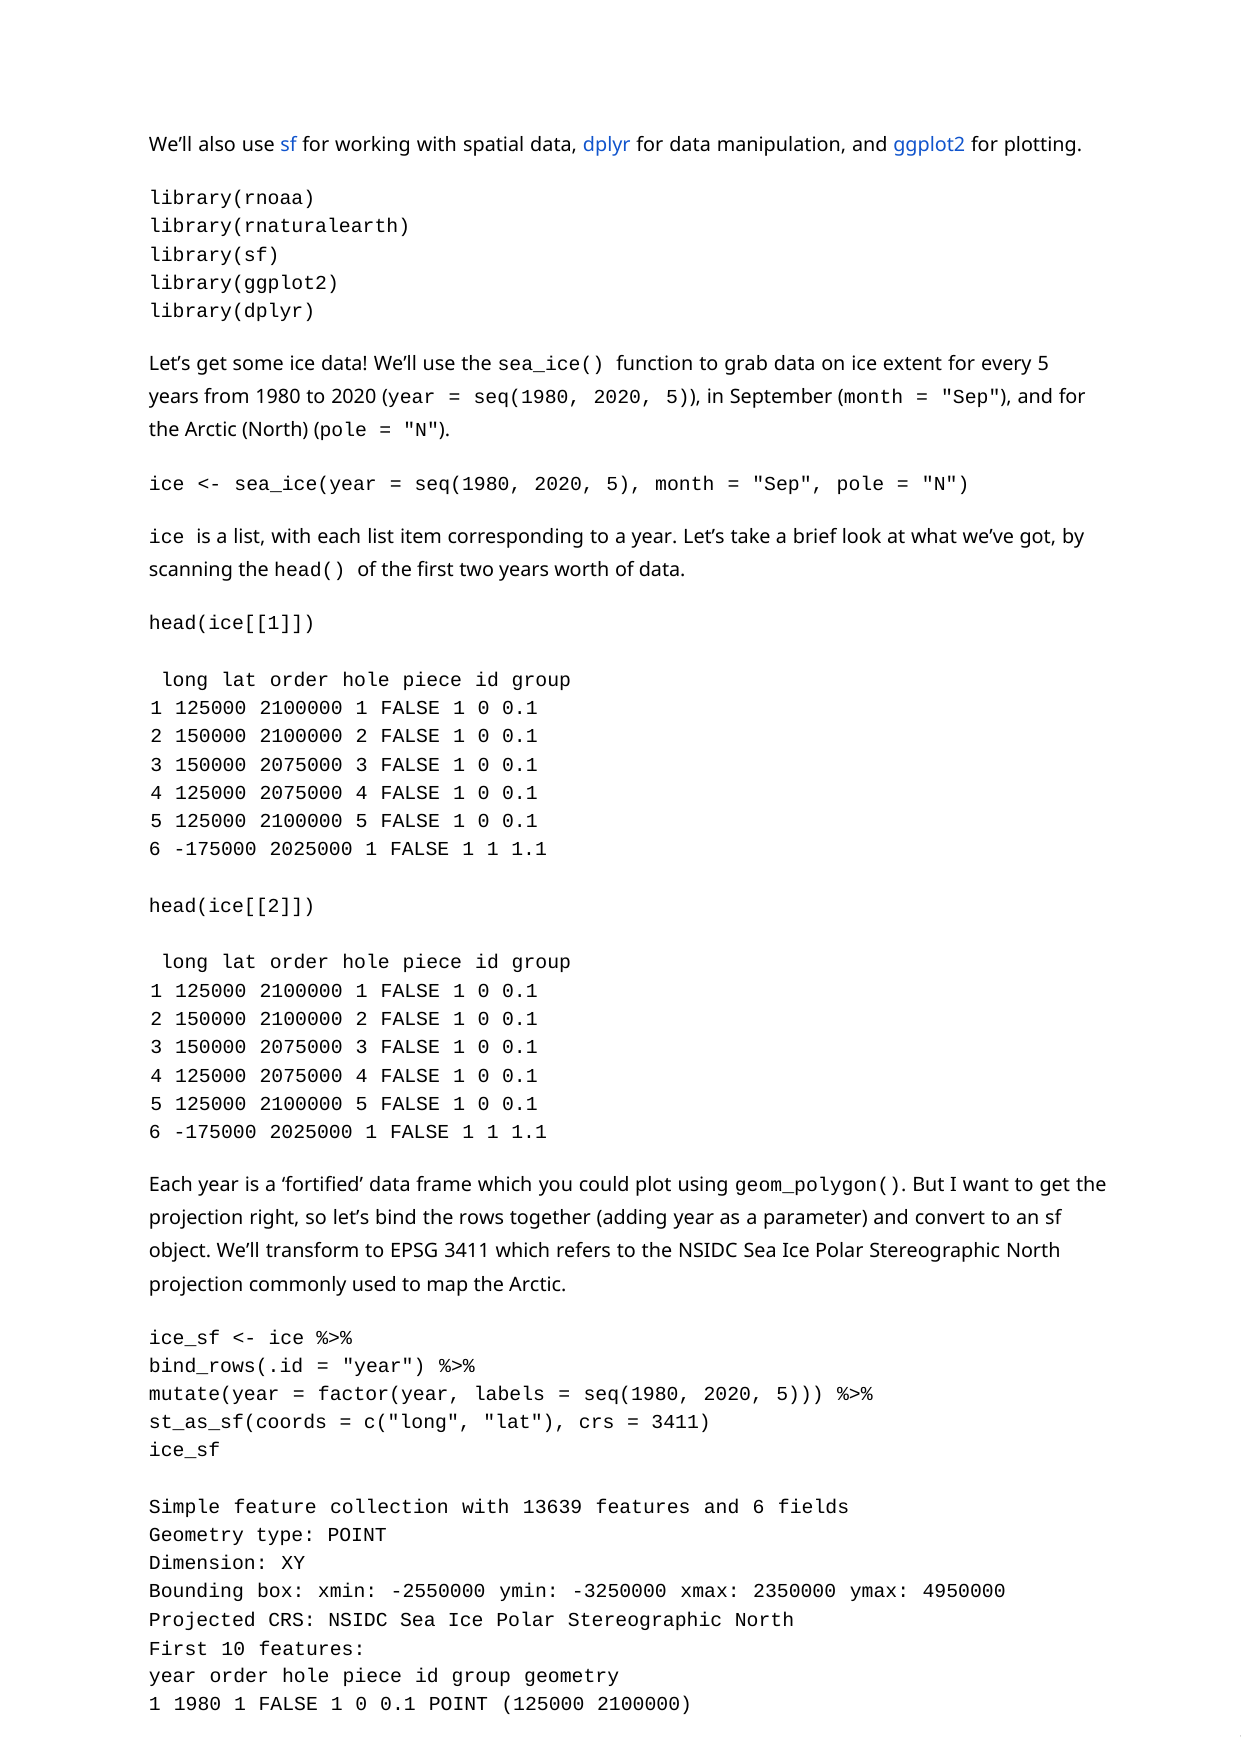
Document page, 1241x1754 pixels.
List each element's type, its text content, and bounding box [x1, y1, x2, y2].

table_cell 0 [470, 751, 495, 780]
table_cell 2100000 [253, 1006, 349, 1034]
table_cell 0 [470, 1034, 495, 1062]
table_header 1 125000 [144, 698, 252, 723]
text 6 -175000 2025000 1 FALSE 1 1 1.1 [149, 1122, 1107, 1144]
table_cell 2075000 [253, 751, 349, 780]
table_header 0 [470, 980, 495, 1006]
text Simple feature collection with 13639 features and 6 fields Geometry type: POINT [149, 1497, 856, 1547]
table_cell 2 150000 [144, 723, 252, 751]
table_cell 1 [446, 780, 470, 808]
table_cell 2 [349, 723, 373, 751]
text year order hole piece id group geometry [149, 1666, 1107, 1688]
table_cell 0 [470, 1091, 495, 1116]
table_cell 2075000 [253, 1034, 349, 1062]
table_cell 2075000 [253, 1063, 349, 1091]
table_cell 2100000 [253, 723, 349, 751]
table_cell 1 [446, 1034, 470, 1062]
text head(ice[[2]]) [149, 896, 1107, 918]
table_header 1 [349, 980, 373, 1006]
text We’ll also use sf for working with spatial data, dplyr for data manipulation, and ggplot2 for plotting. [149, 131, 1107, 158]
text 6 -175000 2025000 1 FALSE 1 1 1.1 [149, 839, 1107, 862]
table_cell 0 [470, 723, 495, 751]
text First 10 features: [149, 1638, 1107, 1660]
table_header 0 [470, 698, 495, 723]
text ice <- sea_ice(year = seq(1980, 2020, 5), month = "Sep", pole = "N") [149, 474, 1107, 496]
table_cell 0.1 [495, 723, 543, 751]
table_cell FALSE [374, 751, 446, 780]
table_cell 2075000 [253, 780, 349, 808]
text Bounding box: xmin: -2550000 ymin: -3250000 xmax: 2350000 ymax: 4950000 Projected CRS: NSIDC Sea Ice Polar Stereographic North [149, 1581, 1107, 1632]
table_header 1 [446, 980, 470, 1006]
table_cell 4 [349, 780, 373, 808]
table_cell 3 150000 [144, 751, 252, 780]
table_cell 2 [349, 1006, 373, 1034]
text ice is a list, with each list item corresponding to a year. Let’s take a brief look at what we’ve got, by scanning the head() of the first two years worth of data. [149, 522, 1107, 582]
table_cell 0.1 [495, 1091, 543, 1116]
table_cell 0.1 [495, 808, 543, 833]
table_cell 0 [470, 780, 495, 808]
table_header 1 125000 [144, 980, 252, 1006]
table_cell FALSE [374, 1091, 446, 1116]
table_cell 5 [349, 808, 373, 833]
table_cell 1 [446, 1063, 470, 1091]
table_cell 4 125000 [144, 780, 252, 808]
table_cell FALSE [374, 808, 446, 833]
table_cell 5 125000 [144, 1091, 252, 1116]
table_cell 1 [446, 1091, 470, 1116]
table_cell 4 [349, 1063, 373, 1091]
table_header 1 [349, 698, 373, 723]
table_cell 2100000 [253, 808, 349, 833]
table_cell 0.1 [495, 1034, 543, 1062]
table_cell 1 [446, 751, 470, 780]
table_cell 3 [349, 1034, 373, 1062]
table_cell 5 125000 [144, 808, 252, 833]
text mutate(year = factor(year, labels = seq(1980, 2020, 5))) %>% st_as_sf(coords = c("long", "lat"), crs = 3411) [149, 1384, 929, 1434]
table_cell 1 [446, 1006, 470, 1034]
text Each year is a ‘fortified’ data frame which you could plot using geom_polygon(). But I want to get the projection right, so let’s bind the rows together (adding year as a parameter) and convert to an sf object. We’ll transform to EPSG 3411 which refers to the NSIDC Sea Ice Polar Stereographic North projection commonly used to map the Arctic. [149, 1170, 1107, 1297]
text long lat order hole piece id group [161, 952, 1107, 975]
table_cell 0.1 [495, 1063, 543, 1091]
table_cell 0 [470, 1006, 495, 1034]
table_cell 4 125000 [144, 1063, 252, 1091]
table_cell 0 [470, 1063, 495, 1091]
table_cell 2 150000 [144, 1006, 252, 1034]
table_cell 3 [349, 751, 373, 780]
table_cell 0 [470, 808, 495, 833]
table_cell 0.1 [495, 780, 543, 808]
text Let’s get some ice data! We’ll use the sea_ice() function to grab data on ice extent for every 5 years from 1980 to 2020 (year = seq(1980, 2020, 5)), in September (month = "Sep"), and for the Arctic (North) (pole = "N"). [149, 349, 1089, 442]
table_cell 0.1 [495, 751, 543, 780]
table_cell 1 [446, 808, 470, 833]
text head(ice[[1]]) [149, 613, 1107, 636]
table_header 2100000 [253, 980, 349, 1006]
table_cell 2100000 [253, 1091, 349, 1116]
text ice_sf <- ice %>% bind_rows(.id = "year") %>% [149, 1328, 504, 1378]
table_header 0.1 [495, 698, 543, 723]
table_cell 3 150000 [144, 1034, 252, 1062]
table_cell FALSE [374, 723, 446, 751]
table_cell FALSE [374, 780, 446, 808]
table_header FALSE [374, 698, 446, 723]
table_cell 1 [446, 723, 470, 751]
table_cell FALSE [374, 1006, 446, 1034]
table_header 1 [446, 698, 470, 723]
table_cell FALSE [374, 1034, 446, 1062]
table_cell FALSE [374, 1063, 446, 1091]
table_header 2100000 [253, 698, 349, 723]
text Dimension: XY [149, 1553, 1107, 1576]
text long lat order hole piece id group [161, 670, 1107, 692]
table_cell 0.1 [495, 1006, 543, 1034]
text library(rnoaa) library(rnaturalearth) library(sf) library(ggplot2) library(dplyr) [149, 188, 467, 323]
text ice_sf [149, 1440, 1107, 1463]
text 1 1980 1 FALSE 1 0 0.1 POINT (125000 2100000) [149, 1694, 1107, 1716]
table_cell 5 [349, 1091, 373, 1116]
table_header 0.1 [495, 980, 543, 1006]
table_header FALSE [374, 980, 446, 1006]
